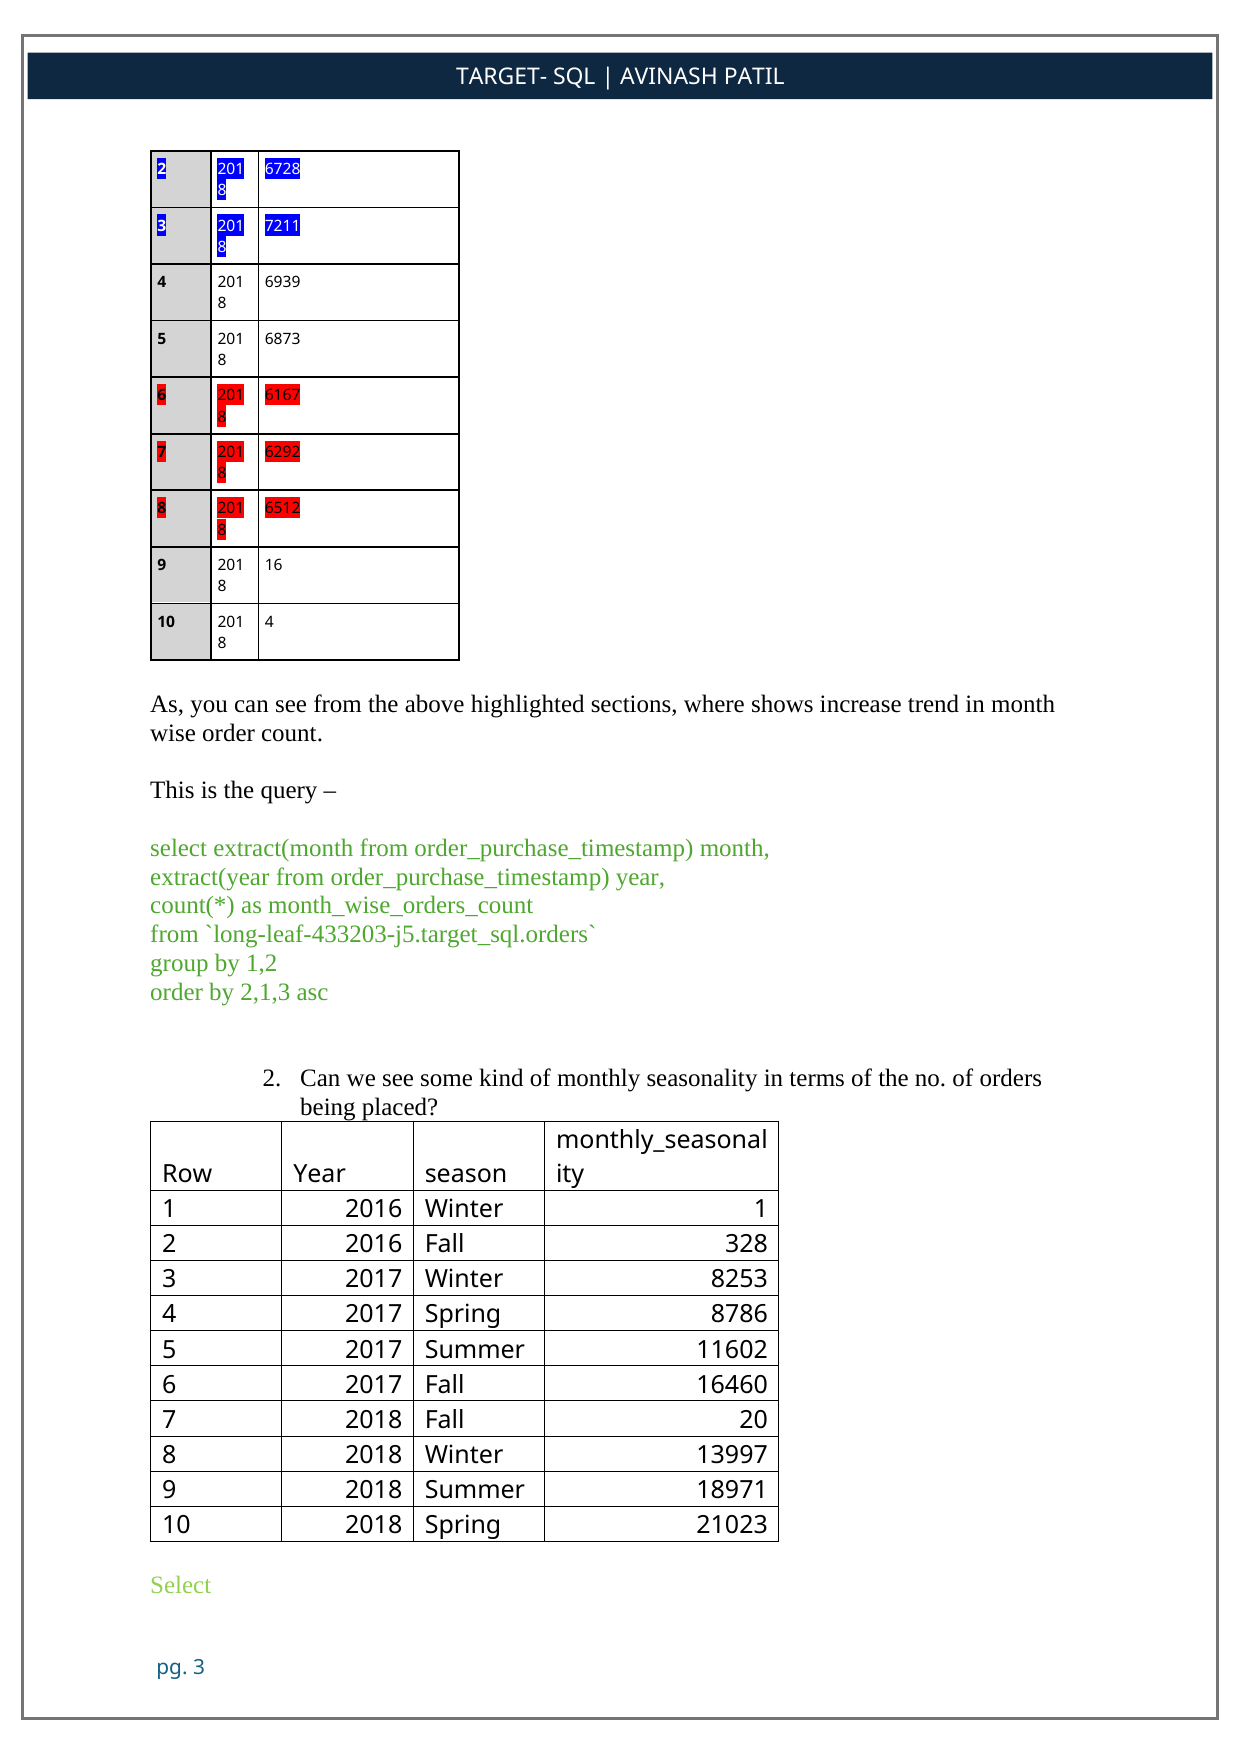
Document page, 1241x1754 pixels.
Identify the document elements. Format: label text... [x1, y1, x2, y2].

table_cell 7 [152, 435, 210, 489]
table_cell 16 [259, 548, 458, 602]
table_cell Spring [414, 1507, 544, 1541]
table_cell Summer [414, 1331, 544, 1365]
table_cell 4 [152, 265, 210, 320]
table_cell 6 [151, 1366, 281, 1400]
table_cell Winter [414, 1191, 544, 1225]
table_cell 8253 [545, 1261, 778, 1295]
table_header season [414, 1122, 544, 1190]
table_cell 2 [152, 152, 210, 207]
table_cell 8 [151, 1437, 281, 1471]
table_header monthly_seasonality [545, 1122, 778, 1190]
table_cell 7211 [259, 208, 458, 263]
table_cell 2017 [282, 1331, 413, 1365]
table_cell 1 [151, 1191, 281, 1225]
table_cell 10 [151, 1507, 281, 1541]
table_cell 3 [151, 1261, 281, 1295]
table_cell 8 [152, 491, 210, 546]
table_cell 21023 [545, 1507, 778, 1541]
table_cell 13997 [545, 1437, 778, 1471]
table_cell 4 [151, 1296, 281, 1330]
table_cell 2018 [282, 1437, 413, 1471]
text count(*) as month_wise_orders_count [150, 891, 1090, 919]
table_header Row [151, 1122, 281, 1190]
text Select [150, 1571, 1090, 1599]
table_cell 2018 [282, 1401, 413, 1436]
text As, you can see from the above highlighted sections, where shows increase trend in month wise order count. [150, 689, 1090, 747]
text extract(year from order_purchase_timestamp) year, [150, 862, 1090, 891]
text group by 1,2 [150, 948, 1090, 977]
text select extract(month from order_purchase_timestamp) month, [150, 804, 1090, 862]
text from `long-leaf-433203-j5.target_sql.orders` [150, 919, 1090, 948]
table_cell 18971 [545, 1472, 778, 1506]
table_cell 6873 [259, 321, 458, 376]
text order by 2,1,3 asc [150, 977, 1090, 1006]
table_cell 6939 [259, 265, 458, 320]
text This is the query – [150, 776, 1090, 804]
table_cell 9 [151, 1472, 281, 1506]
table_cell 2018 [212, 208, 258, 263]
table_cell Fall [414, 1226, 544, 1260]
table_cell Fall [414, 1401, 544, 1436]
table_cell Fall [414, 1366, 544, 1400]
table_cell 2018 [212, 378, 258, 433]
table_cell 20 [545, 1401, 778, 1436]
table_cell 2018 [212, 491, 258, 546]
table_cell 5 [151, 1331, 281, 1365]
table_cell 2018 [212, 152, 258, 207]
table_cell 6728 [259, 152, 458, 207]
table_cell 1 [545, 1191, 778, 1225]
table_cell 2018 [212, 321, 258, 376]
table_cell 6292 [259, 435, 458, 489]
table_cell 6 [152, 378, 210, 433]
table_cell 6512 [259, 491, 458, 546]
table_cell 6167 [259, 378, 458, 433]
table_cell 2018 [212, 435, 258, 489]
table_cell 4 [259, 604, 458, 659]
table_cell 2016 [282, 1226, 413, 1260]
table_cell 328 [545, 1226, 778, 1260]
table_cell 2017 [282, 1261, 413, 1295]
table_cell 11602 [545, 1331, 778, 1365]
table_cell 10 [152, 604, 210, 659]
table_cell 9 [152, 548, 210, 602]
table_cell 2 [151, 1226, 281, 1260]
table_cell 5 [152, 321, 210, 376]
table_cell Summer [414, 1472, 544, 1506]
table_cell 3 [152, 208, 210, 263]
table_cell 2017 [282, 1366, 413, 1400]
table_cell 16460 [545, 1366, 778, 1400]
table_cell Winter [414, 1437, 544, 1471]
list Can we see some kind of monthly seasonality in terms of the no. of orders being placed? [262, 1063, 1090, 1121]
table_cell 2018 [212, 265, 258, 320]
table_cell 2018 [212, 548, 258, 602]
table_cell Winter [414, 1261, 544, 1295]
table_header Year [282, 1122, 413, 1190]
table_cell 2018 [282, 1472, 413, 1506]
table_cell 2016 [282, 1191, 413, 1225]
table_cell 7 [151, 1401, 281, 1436]
table_cell Spring [414, 1296, 544, 1330]
table_cell 2017 [282, 1296, 413, 1330]
table_cell 2018 [212, 604, 258, 659]
table_cell 2018 [282, 1507, 413, 1541]
table_cell 8786 [545, 1296, 778, 1330]
